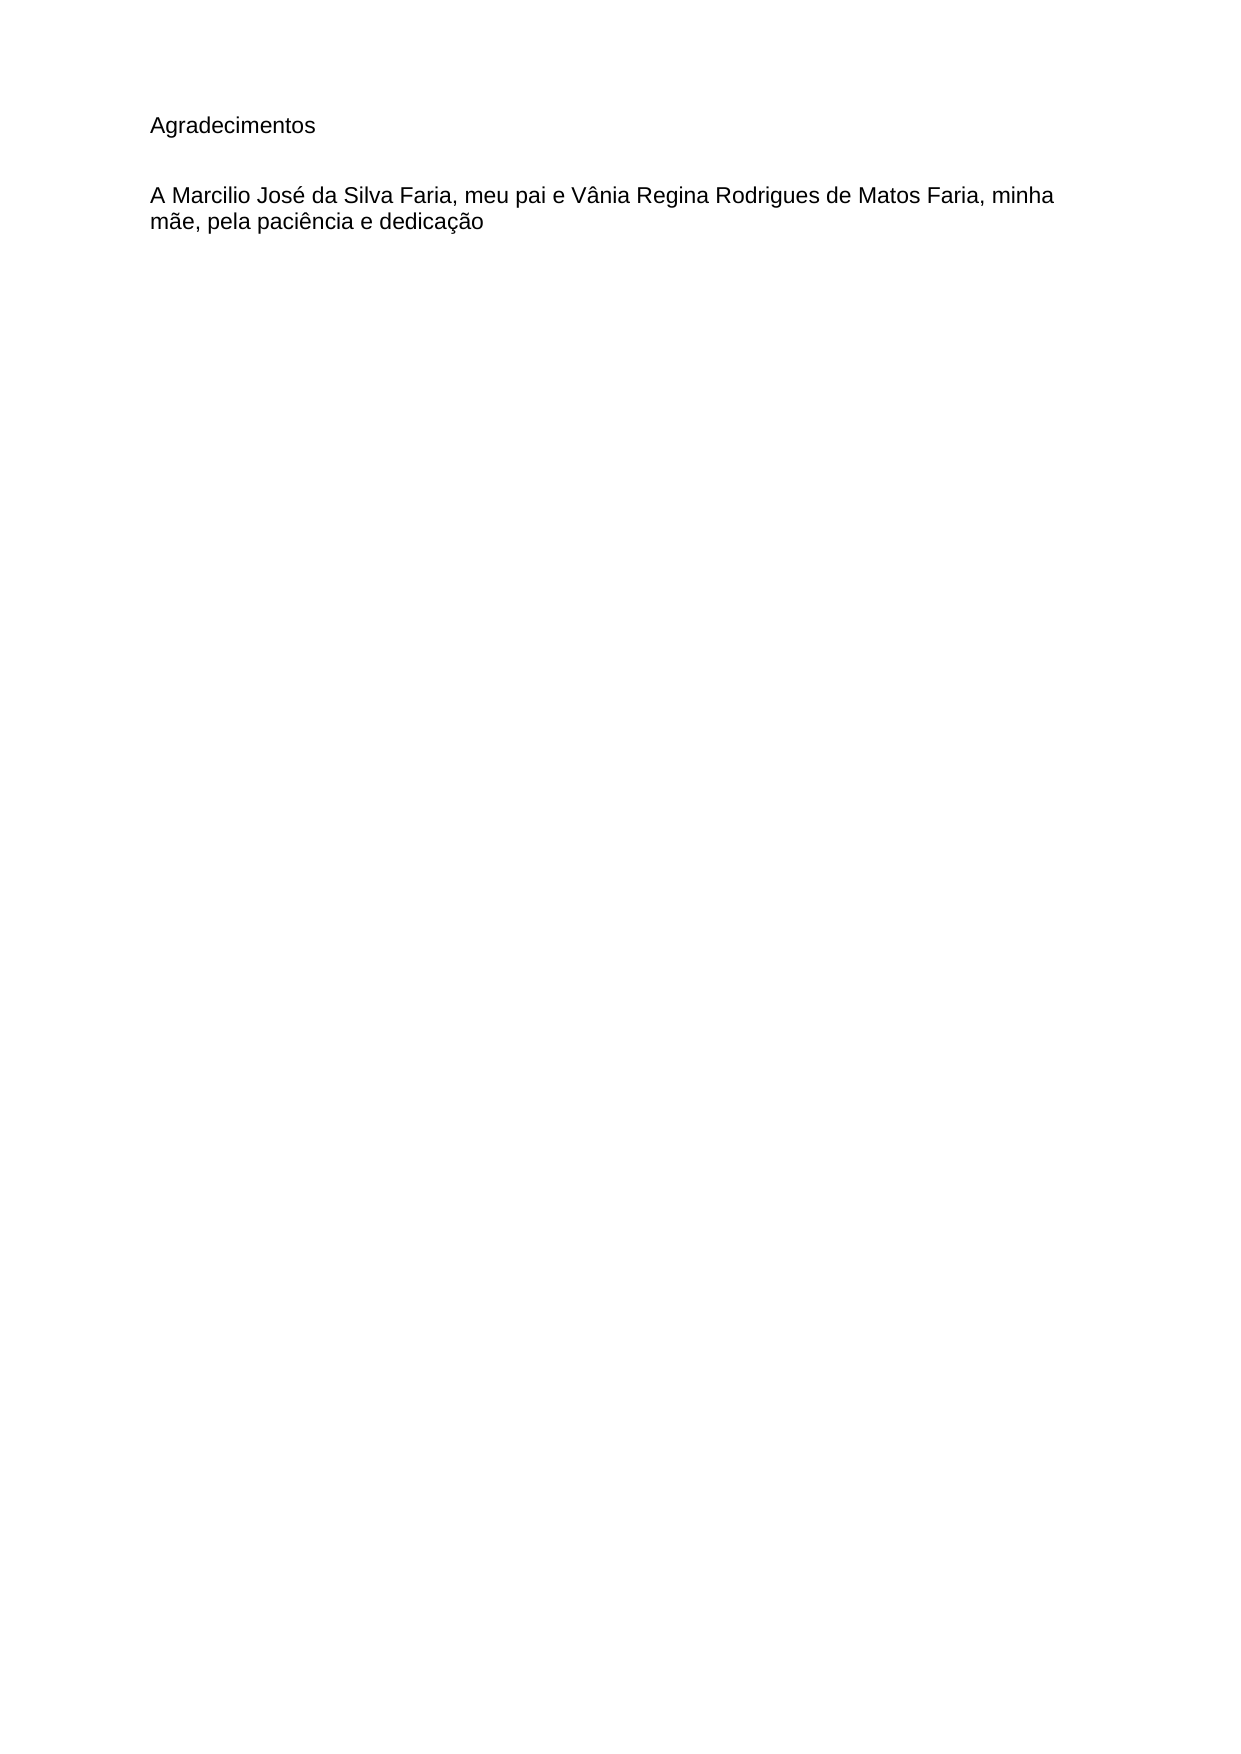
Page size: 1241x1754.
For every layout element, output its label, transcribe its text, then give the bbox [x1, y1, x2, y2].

text A Marcilio José da Silva Faria, meu pai e Vânia Regina Rodrigues de Matos Faria, minha mãe, pela paciência e dedicação [150, 182, 1090, 234]
text Agradecimentos [150, 112, 1090, 139]
